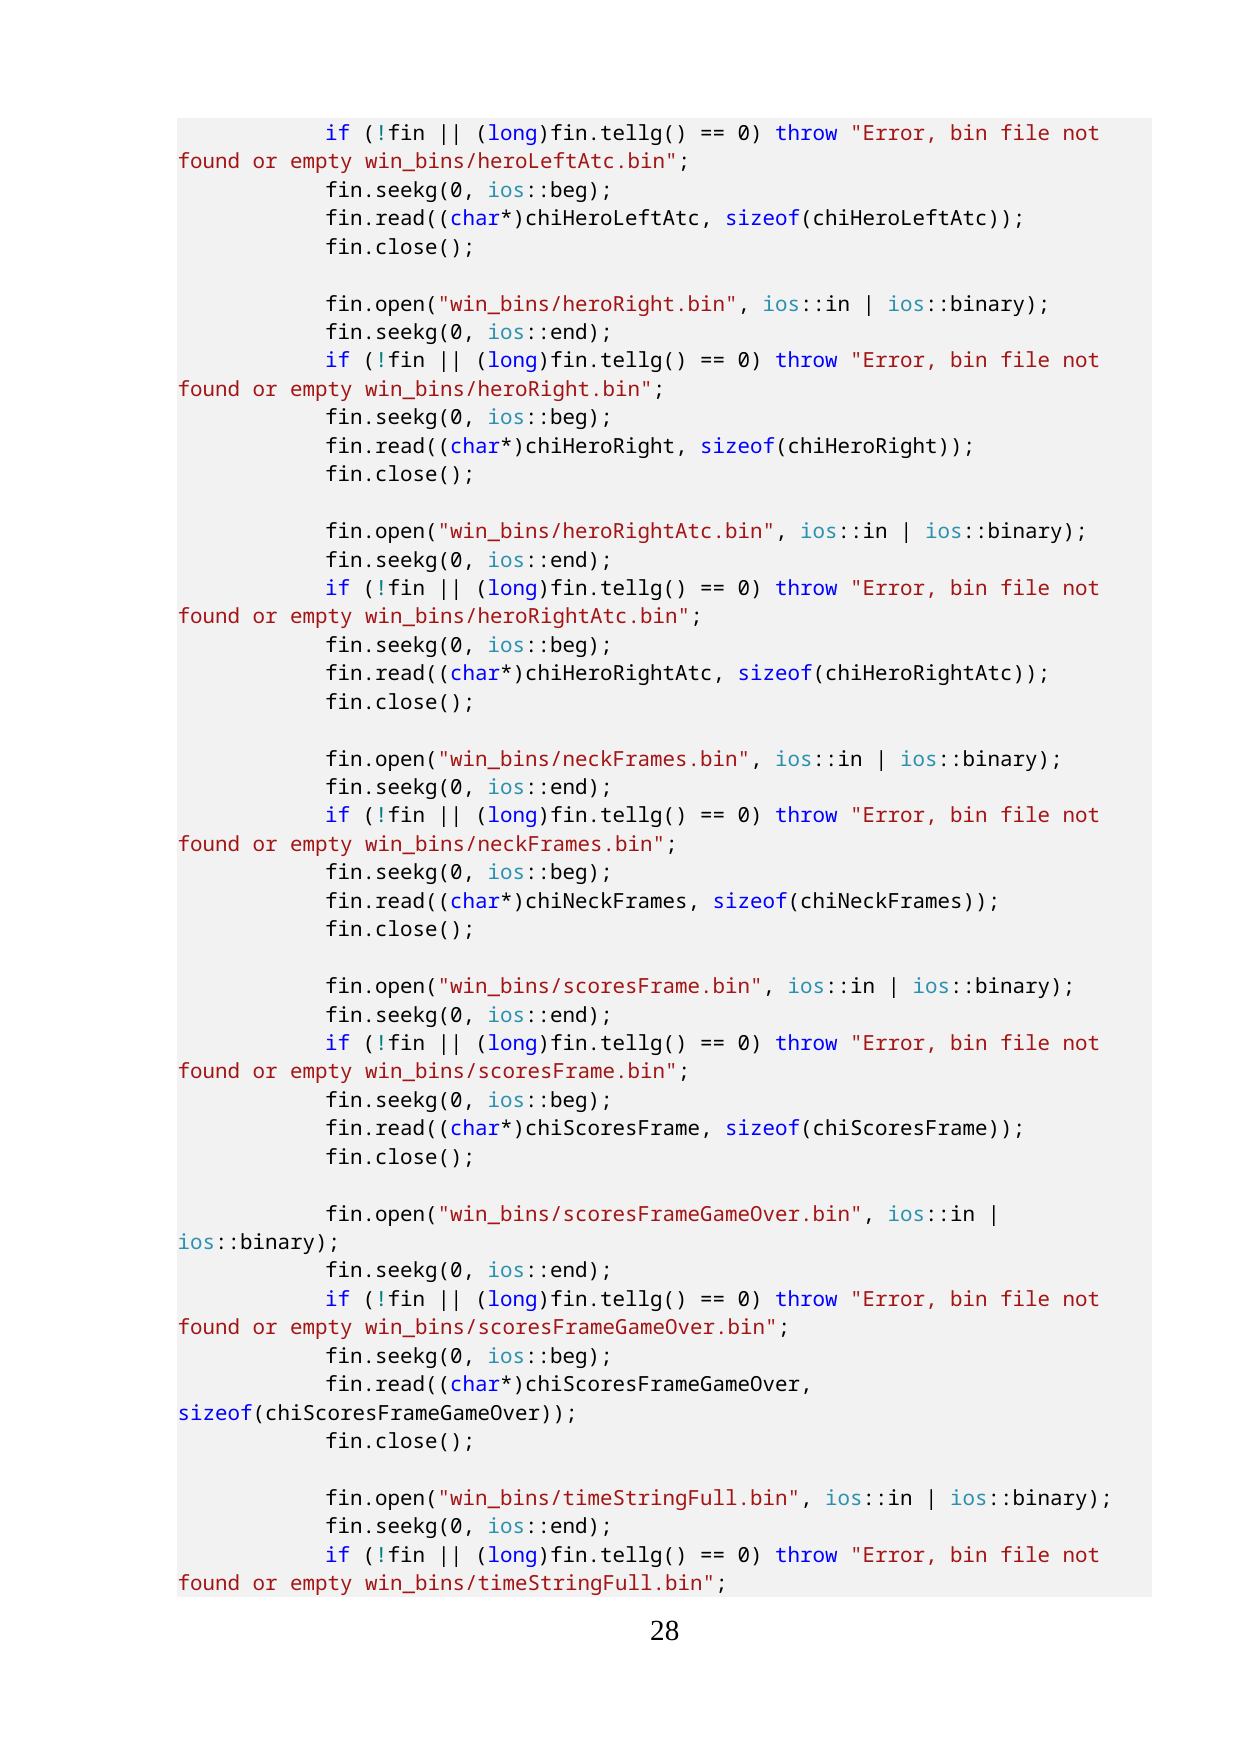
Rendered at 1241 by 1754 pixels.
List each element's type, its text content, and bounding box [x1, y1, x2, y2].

text fin.seekg(0, ios::end); [177, 1256, 1152, 1284]
text fin.read((char*)chiScoresFrame, sizeof(chiScoresFrame)); [177, 1113, 1152, 1142]
text fin.seekg(0, ios::end); [177, 1000, 1152, 1028]
text fin.seekg(0, ios::beg); [177, 175, 1152, 203]
text fin.open("win_bins/scoresFrame.bin", ios::in | ios::binary); [177, 971, 1152, 1000]
text fin.close(); [177, 687, 1152, 715]
text fin.open("win_bins/scoresFrameGameOver.bin", ios::in | ios::binary); [177, 1199, 1152, 1256]
text fin.seekg(0, ios::end); [177, 1512, 1152, 1540]
text fin.read((char*)chiNeckFrames, sizeof(chiNeckFrames)); [177, 886, 1152, 914]
text fin.read((char*)chiHeroRightAtc, sizeof(chiHeroRightAtc)); [177, 658, 1152, 687]
text if (!fin || (long)fin.tellg() == 0) throw "Error, bin file not found or empty win_bins/heroLeftAtc.bin"; [177, 118, 1152, 175]
text fin.close(); [177, 232, 1152, 260]
text fin.seekg(0, ios::end); [177, 545, 1152, 573]
text if (!fin || (long)fin.tellg() == 0) throw "Error, bin file not found or empty win_bins/timeStringFull.bin"; [177, 1540, 1152, 1597]
text fin.read((char*)chiHeroRight, sizeof(chiHeroRight)); [177, 431, 1152, 459]
text fin.seekg(0, ios::beg); [177, 1085, 1152, 1113]
text fin.seekg(0, ios::end); [177, 772, 1152, 801]
text fin.seekg(0, ios::end); [177, 317, 1152, 346]
text if (!fin || (long)fin.tellg() == 0) throw "Error, bin file not found or empty win_bins/heroRightAtc.bin"; [177, 573, 1152, 630]
text fin.close(); [177, 914, 1152, 943]
text fin.close(); [177, 1142, 1152, 1170]
text fin.close(); [177, 1426, 1152, 1455]
text fin.close(); [177, 459, 1152, 488]
text fin.read((char*)chiScoresFrameGameOver, sizeof(chiScoresFrameGameOver)); [177, 1369, 1152, 1426]
text if (!fin || (long)fin.tellg() == 0) throw "Error, bin file not found or empty win_bins/scoresFrameGameOver.bin"; [177, 1284, 1152, 1341]
text fin.seekg(0, ios::beg); [177, 402, 1152, 431]
text if (!fin || (long)fin.tellg() == 0) throw "Error, bin file not found or empty win_bins/heroRight.bin"; [177, 346, 1152, 402]
text if (!fin || (long)fin.tellg() == 0) throw "Error, bin file not found or empty win_bins/neckFrames.bin"; [177, 801, 1152, 857]
text fin.seekg(0, ios::beg); [177, 1341, 1152, 1369]
text fin.open("win_bins/neckFrames.bin", ios::in | ios::binary); [177, 744, 1152, 772]
text fin.seekg(0, ios::beg); [177, 857, 1152, 886]
text fin.open("win_bins/timeStringFull.bin", ios::in | ios::binary); [177, 1483, 1152, 1512]
text fin.open("win_bins/heroRightAtc.bin", ios::in | ios::binary); [177, 516, 1152, 545]
text fin.seekg(0, ios::beg); [177, 630, 1152, 658]
text if (!fin || (long)fin.tellg() == 0) throw "Error, bin file not found or empty win_bins/scoresFrame.bin"; [177, 1028, 1152, 1085]
text fin.read((char*)chiHeroLeftAtc, sizeof(chiHeroLeftAtc)); [177, 203, 1152, 232]
text fin.open("win_bins/heroRight.bin", ios::in | ios::binary); [177, 289, 1152, 317]
